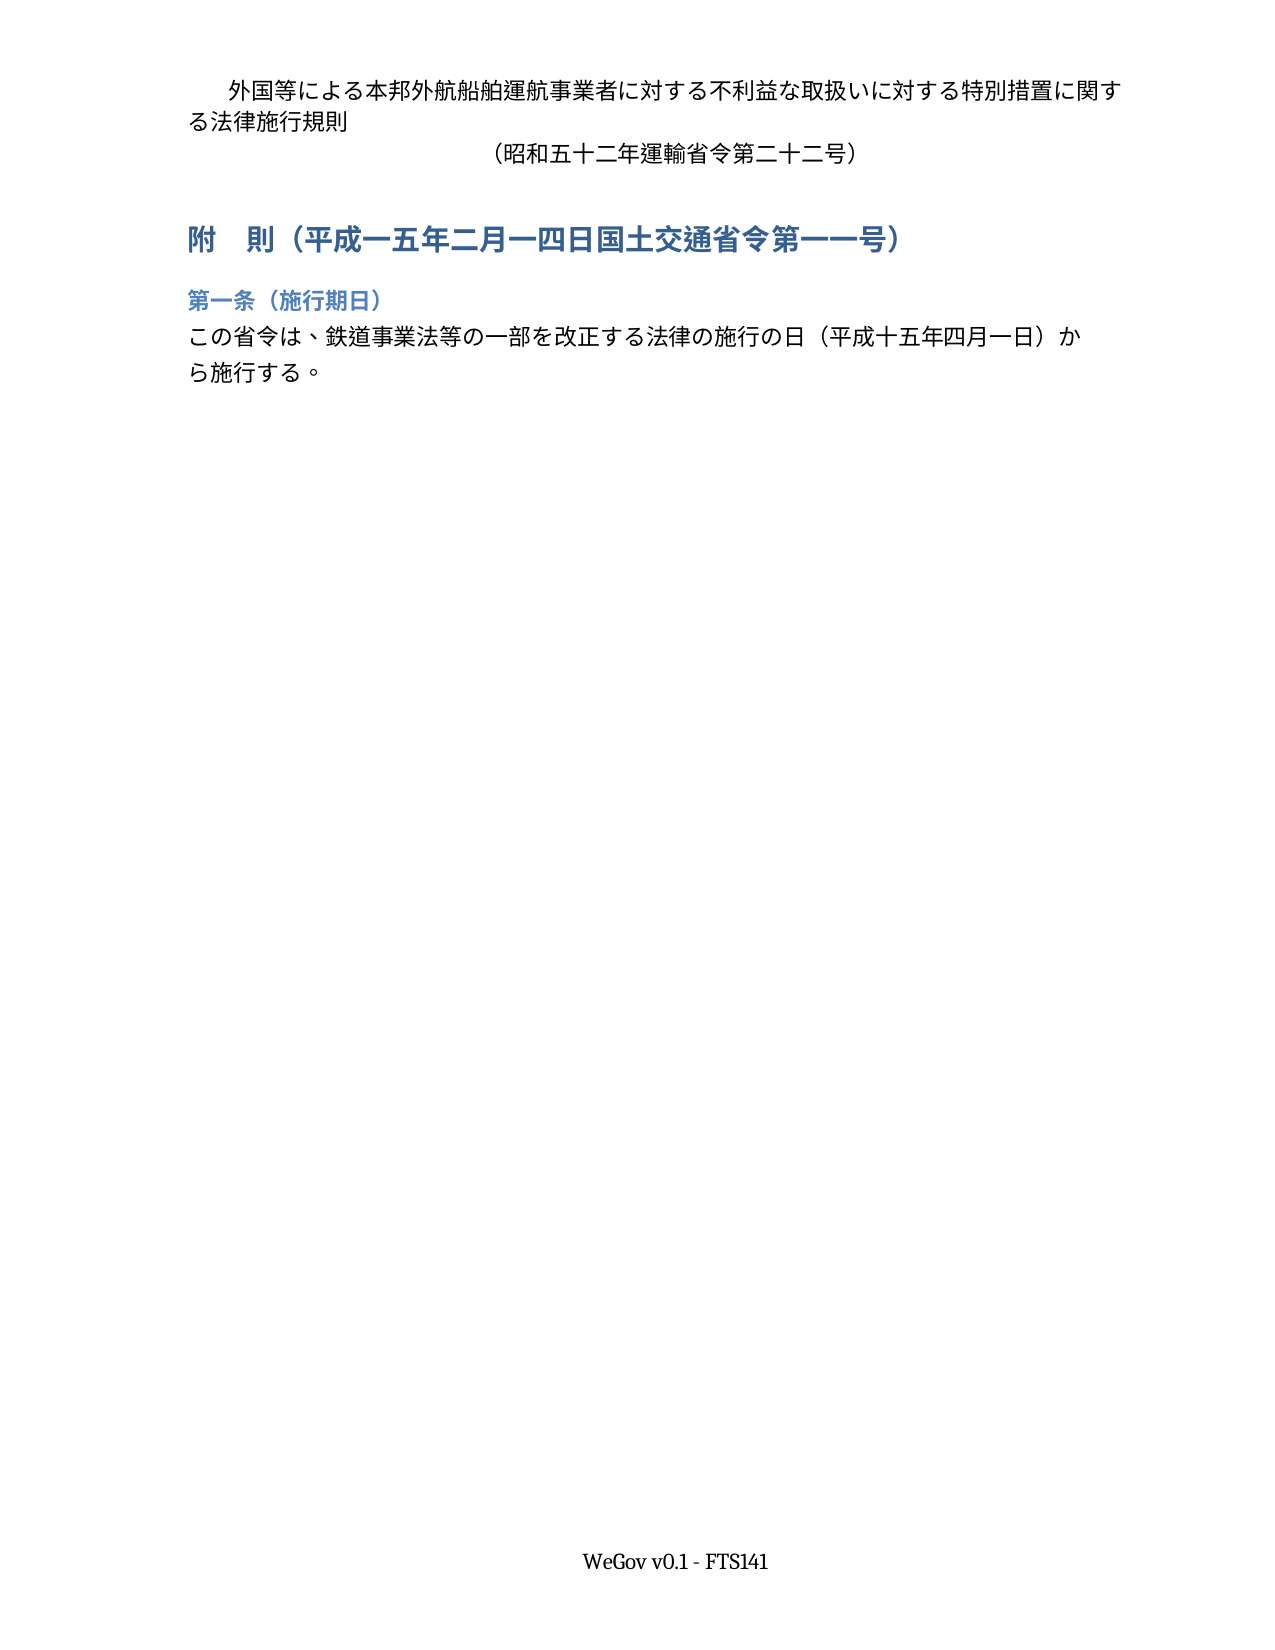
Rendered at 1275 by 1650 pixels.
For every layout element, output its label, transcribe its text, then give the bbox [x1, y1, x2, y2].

subtitle 第一条（施行期日） [187, 285, 1087, 316]
subtitle 附 則（平成一五年二月一四日国土交通省令第一一号） [187, 219, 1087, 258]
text この省令は、鉄道事業法等の一部を改正する法律の施行の日（平成十五年四月一日）から施行する。 [187, 321, 1087, 388]
